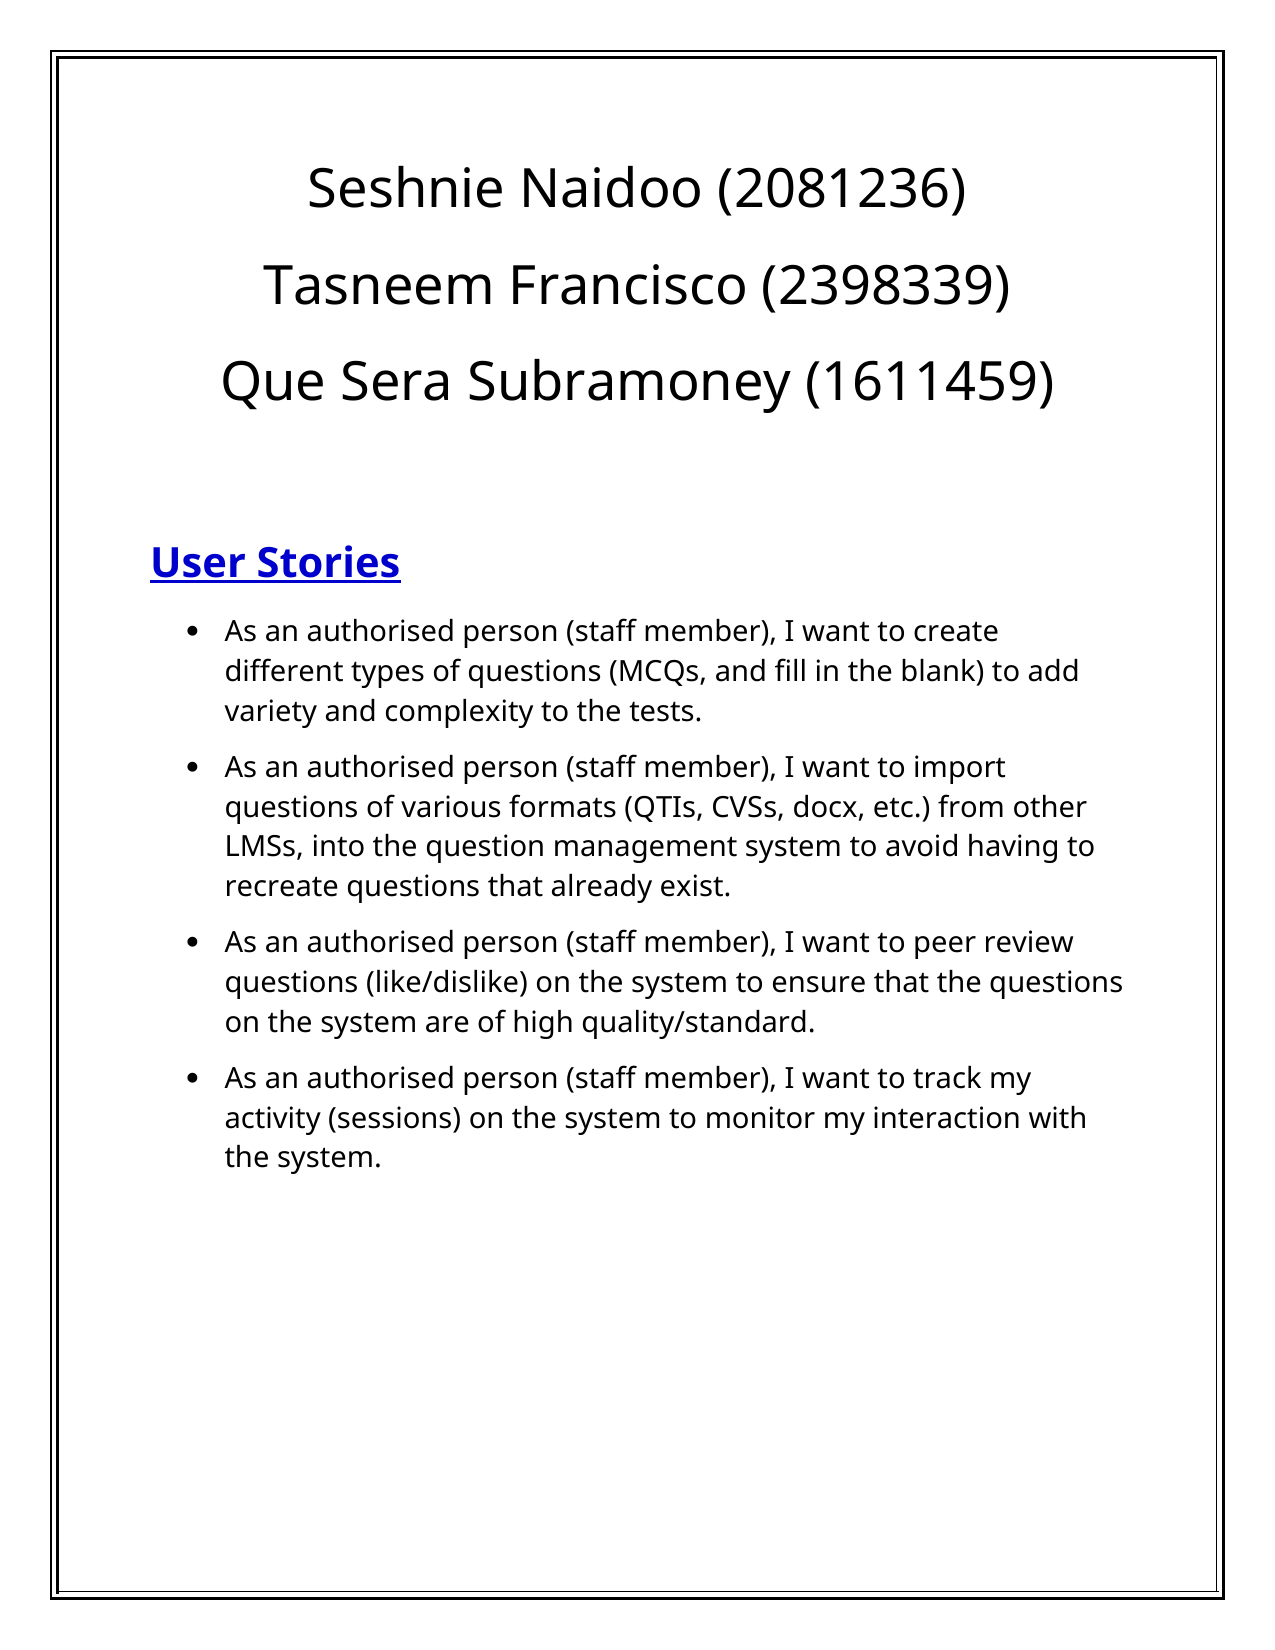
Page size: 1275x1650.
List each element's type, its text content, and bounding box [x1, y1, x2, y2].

text Seshnie Naidoo (2081236) [150, 150, 1125, 224]
text User Stories [150, 532, 1125, 589]
list As an authorised person (staff member), I want to import questions of various formats (QTIs, CVSs, docx, etc.) from other LMSs, into the question management system to avoid having to recreate questions that already exist. [187, 746, 1125, 905]
text Tasneem Francisco (2398339) [150, 246, 1125, 320]
list As an authorised person (staff member), I want to peer review questions (like/dislike) on the system to ensure that the questions on the system are of high quality/standard. [187, 922, 1125, 1041]
text Que Sera Subramoney (1611459) [150, 342, 1125, 416]
list As an authorised person (staff member), I want to track my activity (sessions) on the system to monitor my interaction with the system. [187, 1057, 1125, 1176]
list As an authorised person (staff member), I want to create different types of questions (MCQs, and fill in the blank) to add variety and complexity to the tests. [187, 610, 1125, 729]
